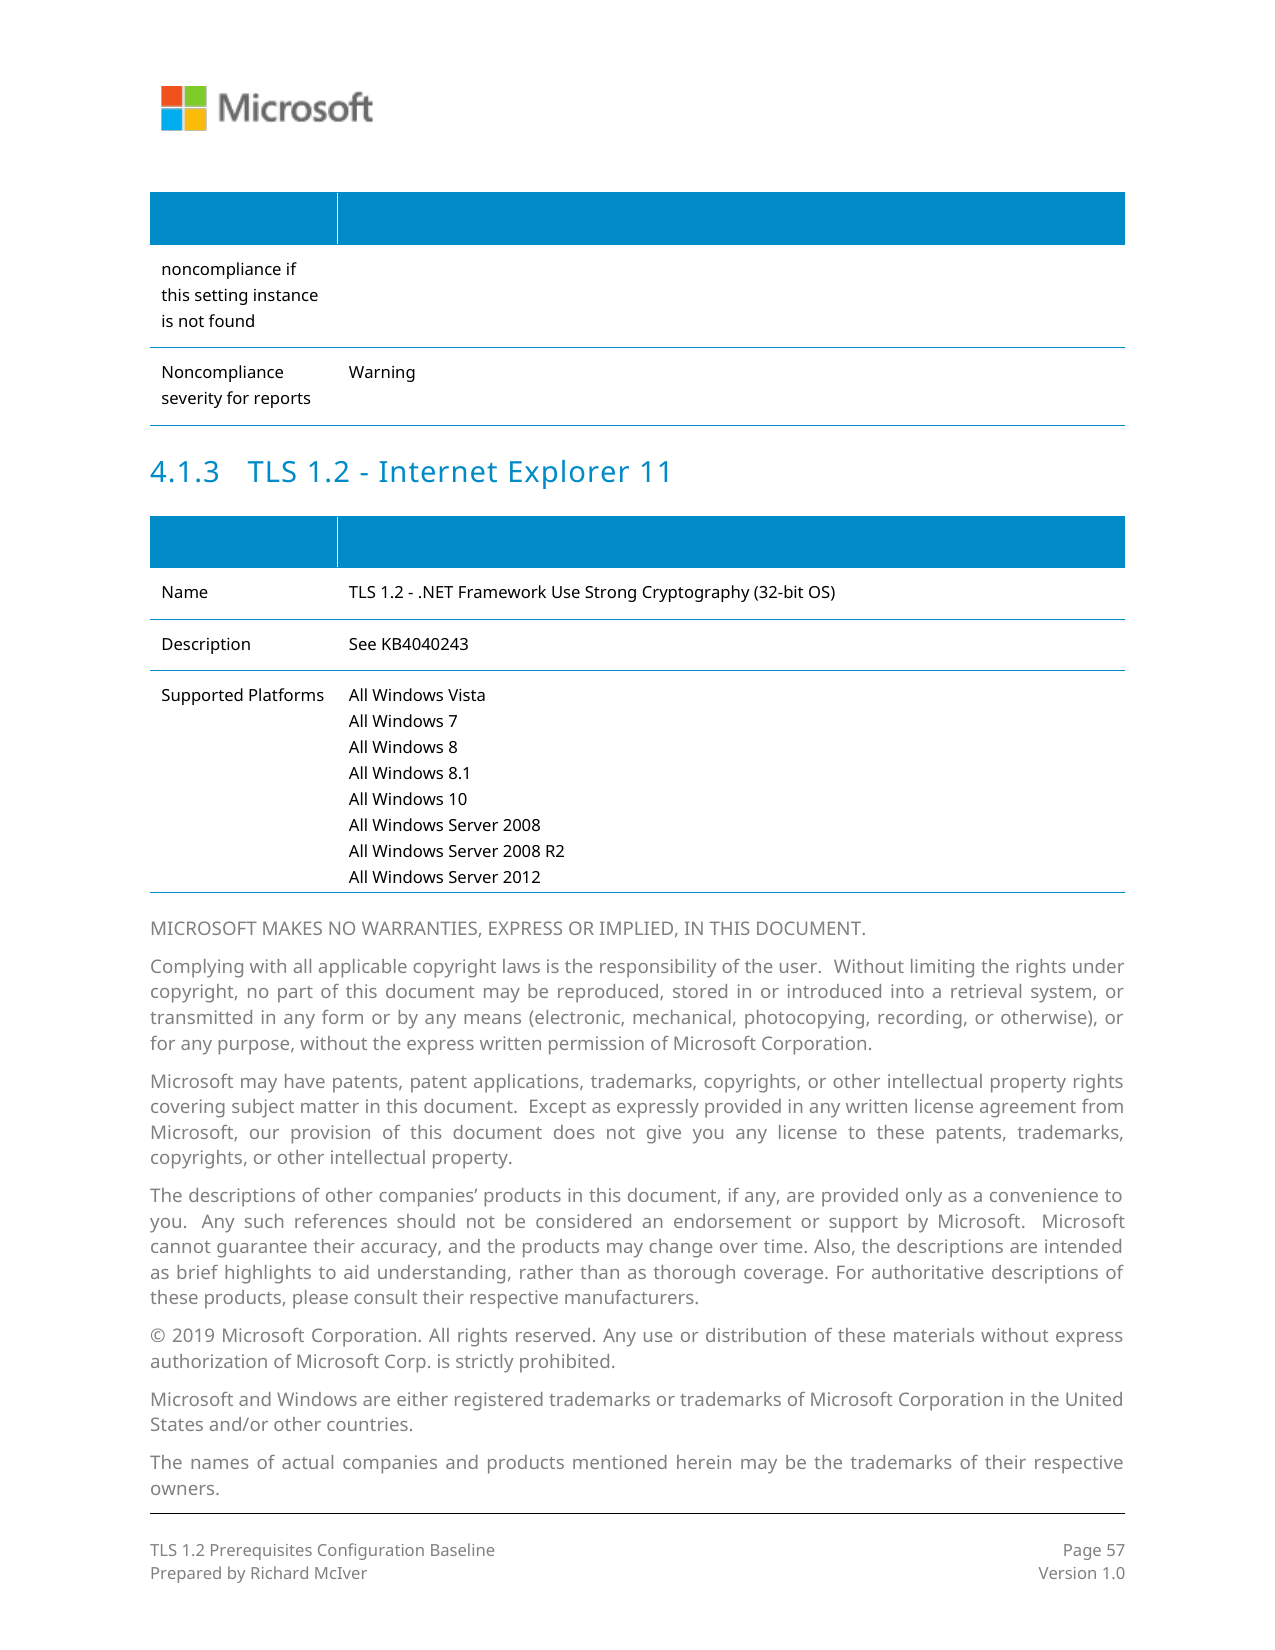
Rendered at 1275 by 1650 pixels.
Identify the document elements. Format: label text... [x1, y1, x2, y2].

table_cell All Windows Vista All Windows 7 All Windows 8 All Windows 8.1 All Windows 10 All Windows Server 2008 All Windows Server 2008 R2 All Windows Server 2012 All Windows Server 2012 R2 All Windows Server 2016 Windows Embedded 8.1 Industry Windows Embedded 8 Industry Windows Embedded 8 Standard Embedded Windows 7 All Windows Server 2019 [338, 671, 1125, 892]
table_header [150, 517, 337, 567]
picture [161, 86, 374, 132]
table_cell Warning [338, 348, 1125, 425]
table_header [150, 193, 337, 244]
table_cell Name [150, 568, 337, 619]
subtitle TLS 1.2 - Internet Explorer 11 [150, 451, 1125, 491]
table_cell See KB4040243 [338, 620, 1125, 670]
table_header [338, 517, 1125, 567]
table_cell Supported Platforms [150, 671, 337, 892]
table_cell Noncompliance severity for reports [150, 348, 337, 425]
table_cell Description [150, 620, 337, 670]
table_cell TLS 1.2 - .NET Framework Use Strong Cryptography (32-bit OS) [338, 568, 1125, 619]
table_header [338, 193, 1125, 244]
table_cell Report noncompliance if this setting instance is not found [150, 245, 337, 347]
